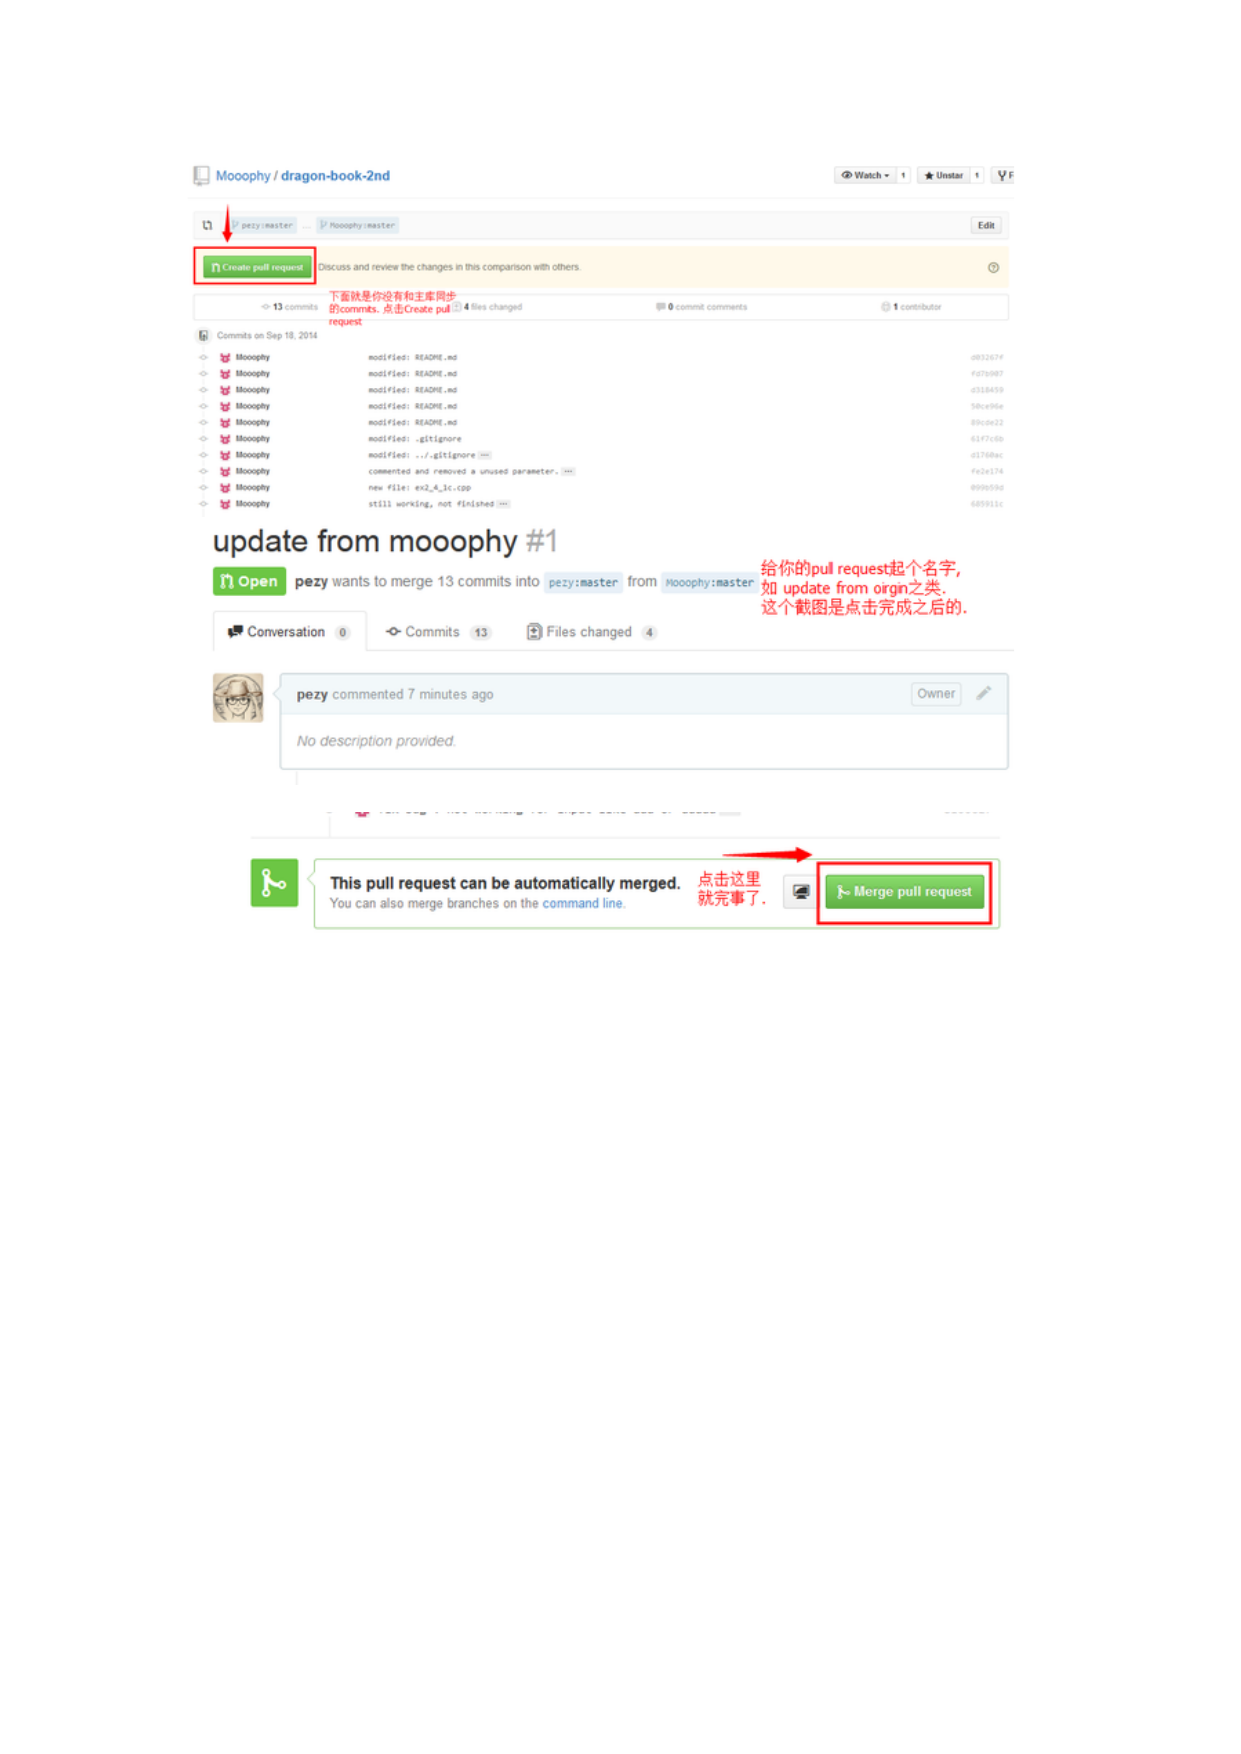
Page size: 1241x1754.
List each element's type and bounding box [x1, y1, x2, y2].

picture [187, 812, 1015, 944]
picture [187, 519, 1015, 785]
text [187, 162, 1053, 974]
picture [187, 162, 1015, 517]
